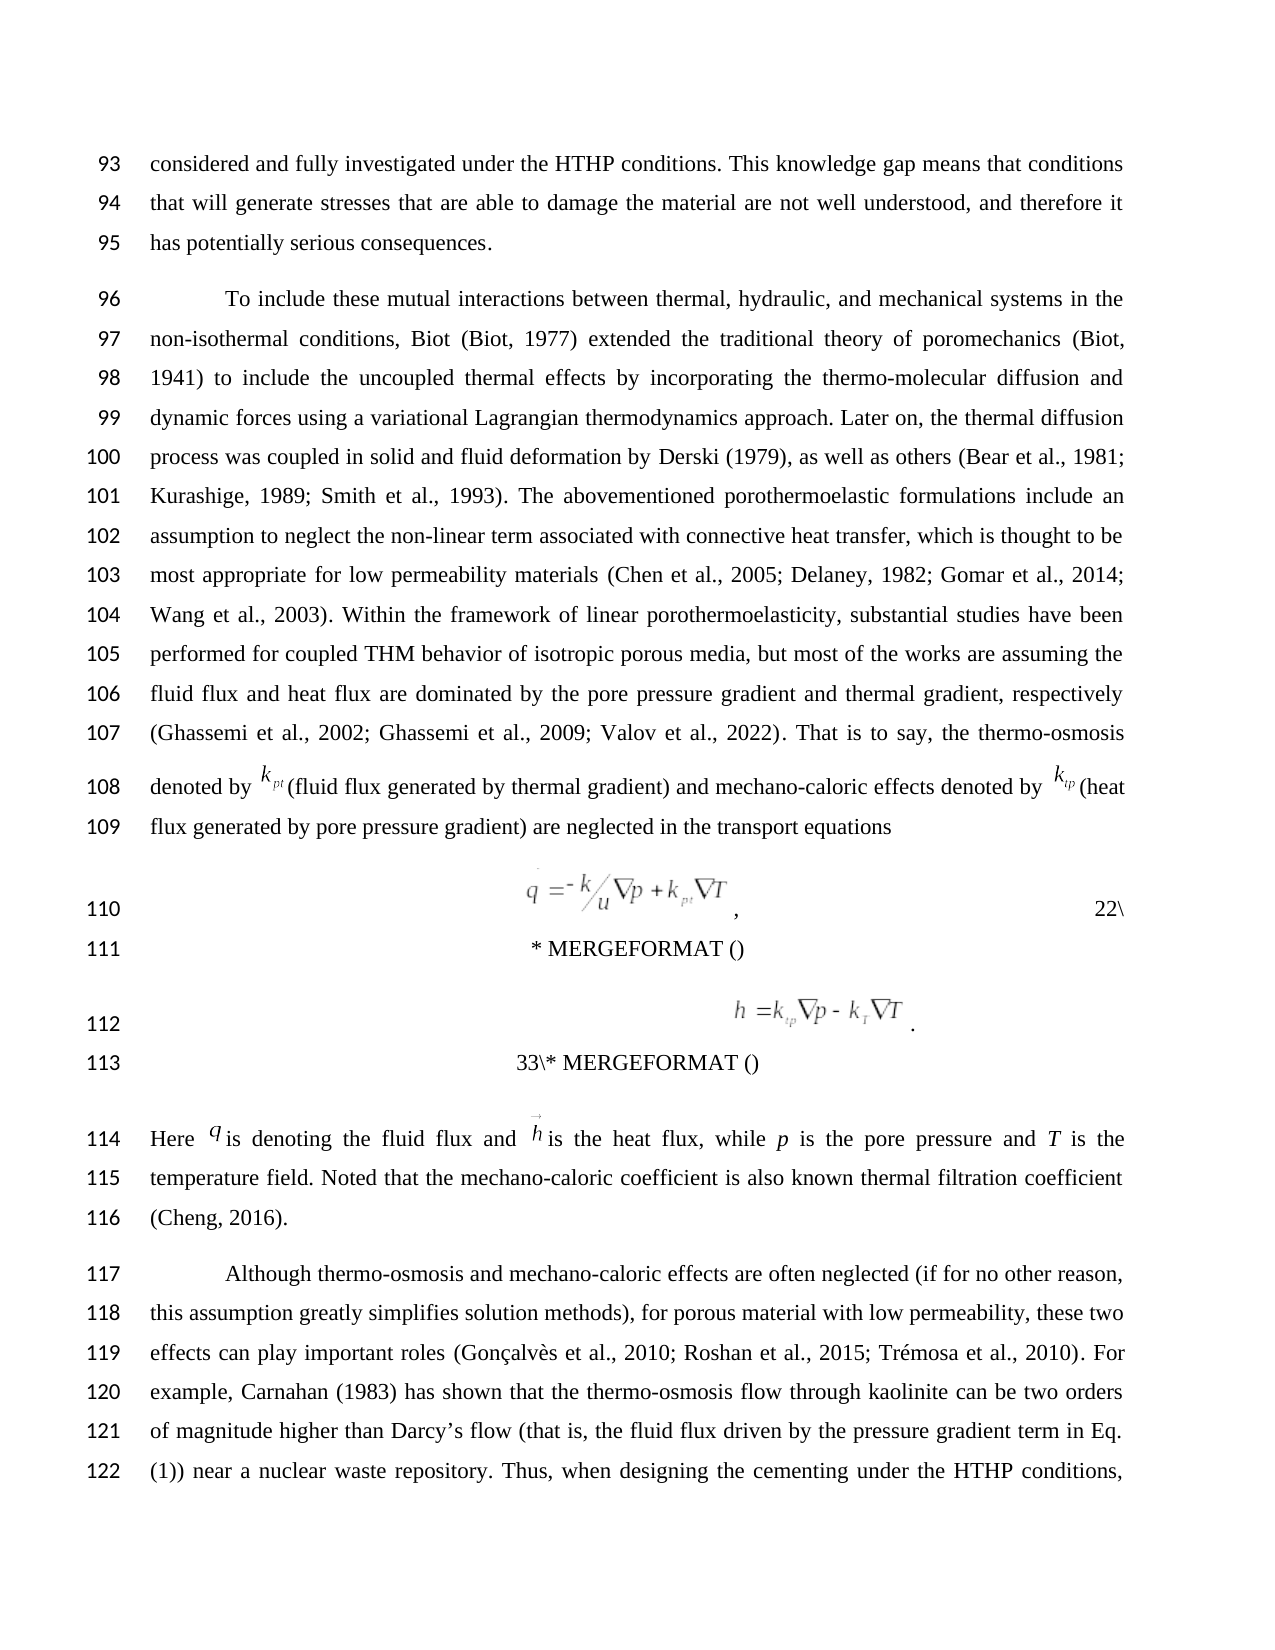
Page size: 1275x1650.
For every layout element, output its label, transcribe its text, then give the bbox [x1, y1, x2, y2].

text , [150, 869, 1125, 961]
text To include these mutual interactions between thermal, hydraulic, and mechanical systems in the non-isothermal conditions, Biot (Biot, 1977) extended the traditional theory of poromechanics (Biot, 1941) to include the uncoupled thermal effects by incorporating the thermo-molecular diffusion and dynamic forces using a variational Lagrangian thermodynamics approach. Later on, the thermal diffusion process was coupled in solid and fluid deformation by Derski (1979), as well as others (Bear et al., 1981; Kurashige, 1989; Smith et al., 1993). The abovementioned porothermoelastic formulations include an assumption to neglect the non-linear term associated with connective heat transfer, which is thought to be most appropriate for low permeability materials (Chen et al., 2005; Delaney, 1982; Gomar et al., 2014; Wang et al., 2003). Within the framework of linear porothermoelasticity, substantial studies have been performed for coupled THM behavior of isotropic porous media, but most of the works are assuming the fluid flux and heat flux are dominated by the pore pressure gradient and thermal gradient, respectively (Ghassemi et al., 2002; Ghassemi et al., 2009; Valov et al., 2022). That is to say, the thermo-osmosis denoted by (fluid flux generated by thermal gradient) and mechano-caloric effects denoted by (heat flux generated by pore pressure gradient) are neglected in the transport equations [150, 285, 1125, 839]
text Here is denoting the fluid flux and is the heat flux, while p is the pore pressure and T is the temperature field. Noted that the mechano-caloric coefficient is also known thermal filtration coefficient (Cheng, 2016). [150, 1106, 1125, 1230]
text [150, 150, 1125, 255]
text . [150, 991, 1125, 1076]
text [150, 1260, 1125, 1483]
